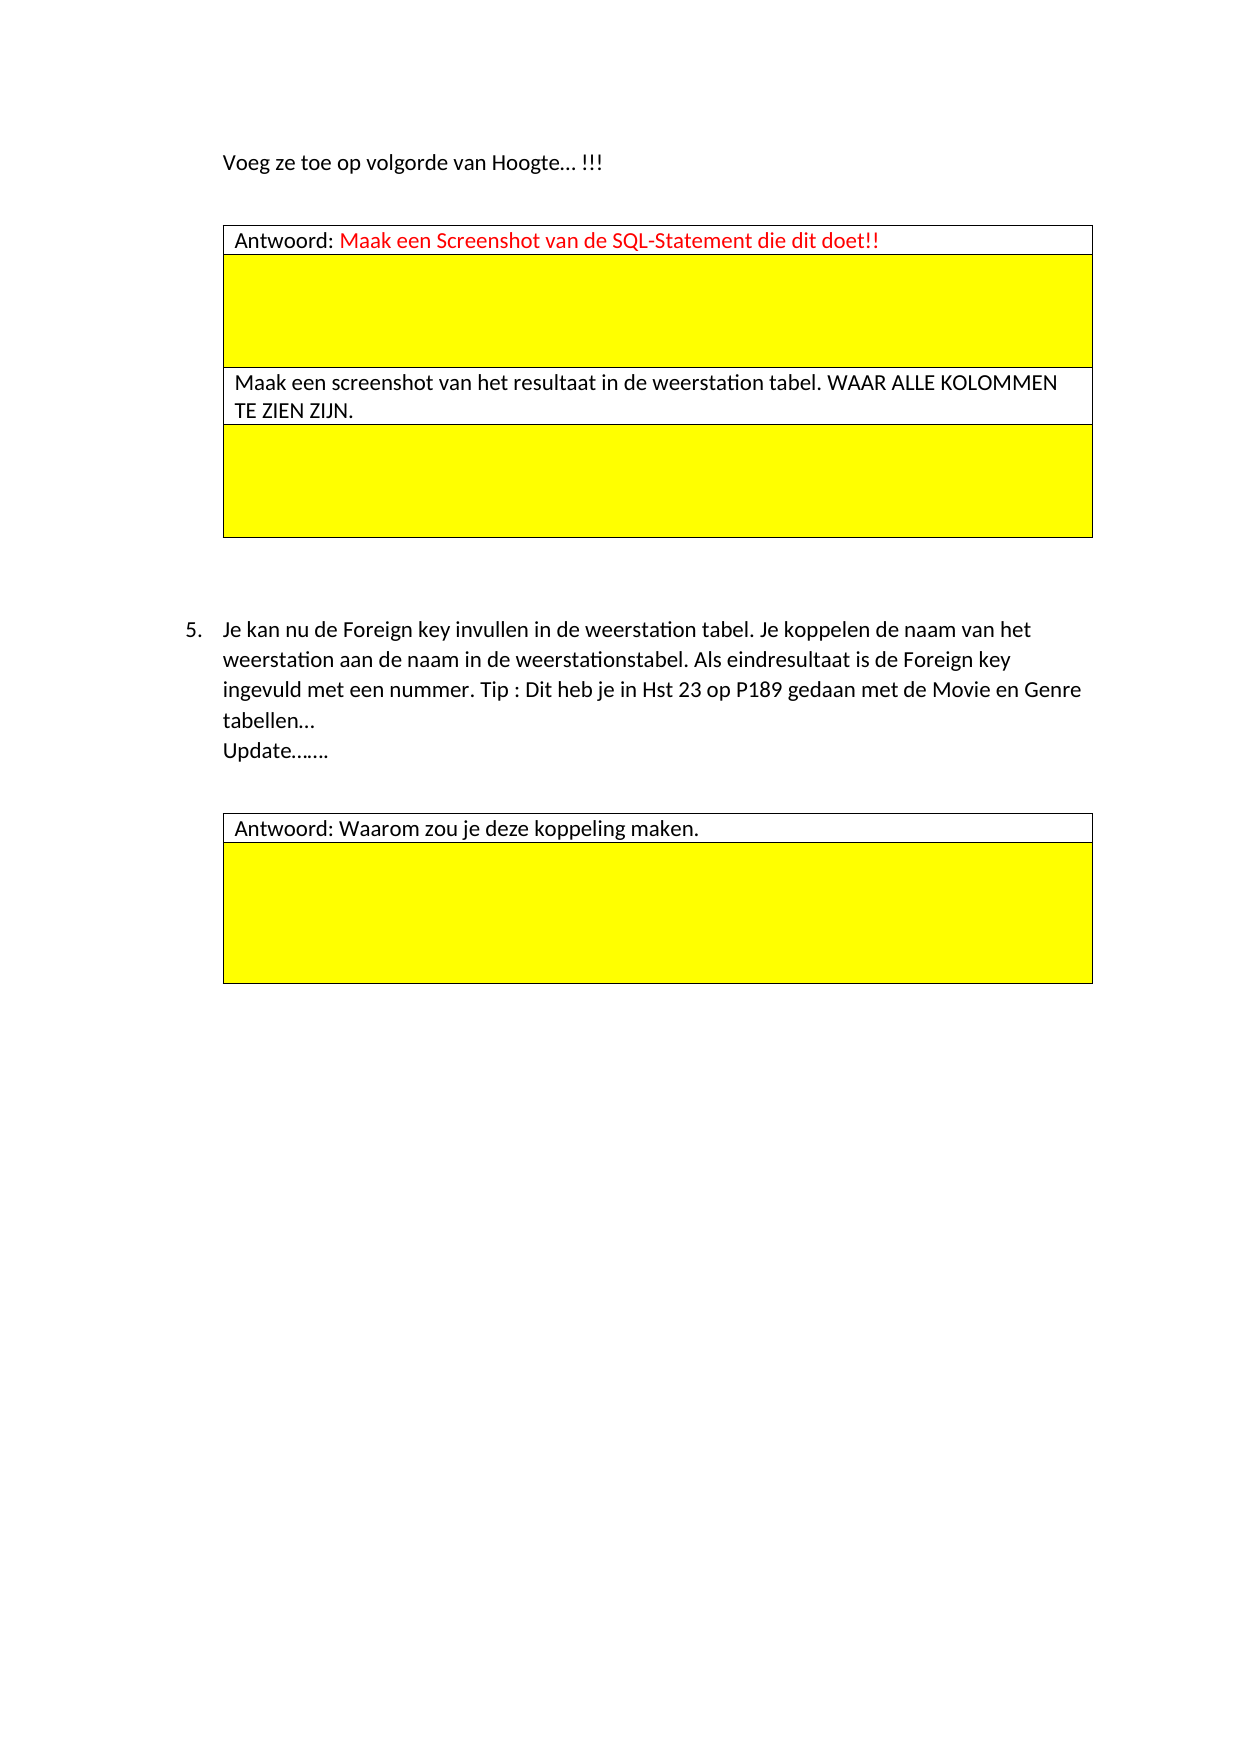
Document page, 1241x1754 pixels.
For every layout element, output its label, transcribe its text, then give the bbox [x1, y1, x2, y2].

table_cell Maak een screenshot van het resultaat in de weerstation tabel. WAAR ALLE KOLOMMEN TE ZIEN ZIJN. [224, 368, 1092, 424]
table_cell [224, 425, 1092, 537]
list Je kan nu de Foreign key invullen in de weerstation tabel. Je koppelen de naam van het weerstation aan de naam in de weerstationstabel. Als eindresultaat is de Foreign key ingevuld met een nummer. Tip : Dit heb je in Hst 23 op P189 gedaan met de Movie en Genre tabellen… Update……. [185, 615, 1093, 794]
table_header Antwoord: Maak een Screenshot van de SQL-Statement die dit doet!! [224, 226, 1092, 254]
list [185, 148, 1093, 206]
table_cell [224, 255, 1092, 367]
table_header Antwoord: Waarom zou je deze koppeling maken. [224, 814, 1092, 842]
table_cell [224, 843, 1092, 983]
